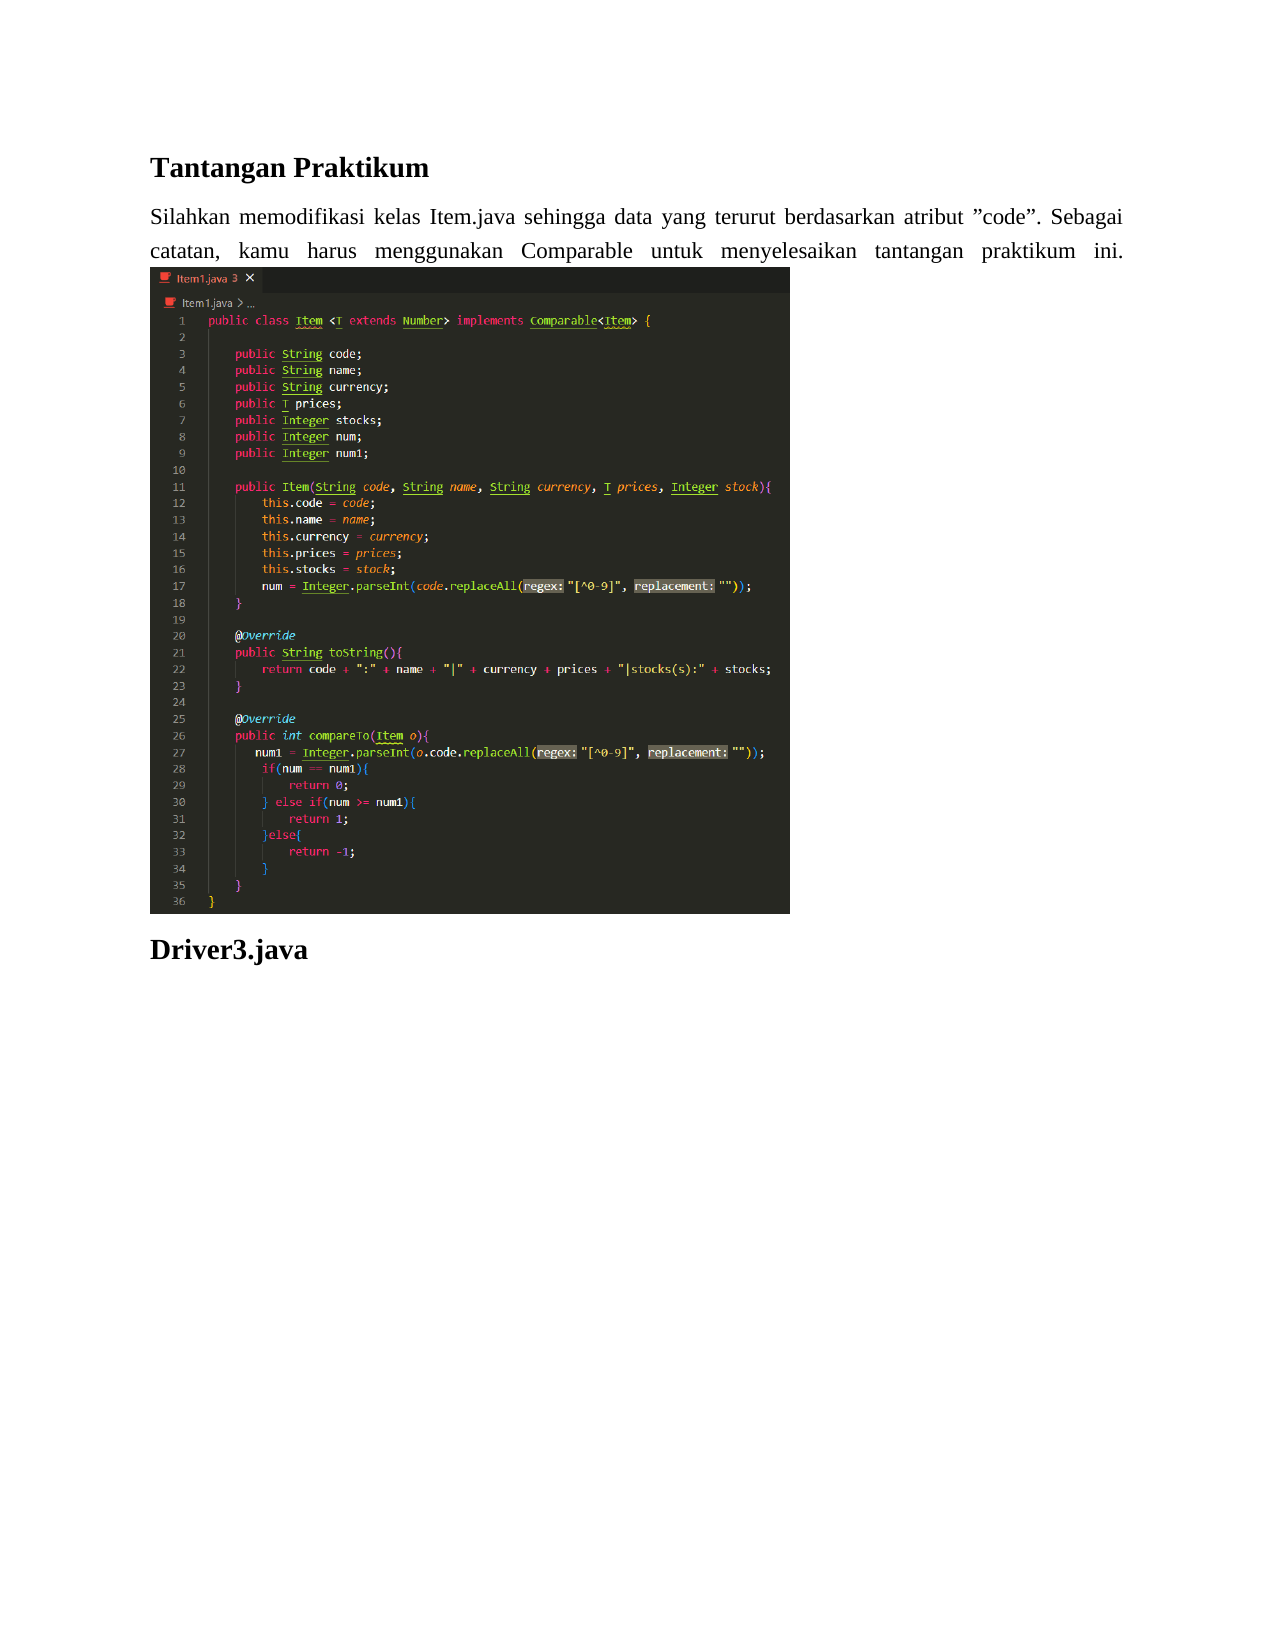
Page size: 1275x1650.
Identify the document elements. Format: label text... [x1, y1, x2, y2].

text Driver3.java [150, 932, 1125, 966]
picture [150, 267, 790, 914]
text Tantangan Praktikum [150, 150, 1125, 183]
